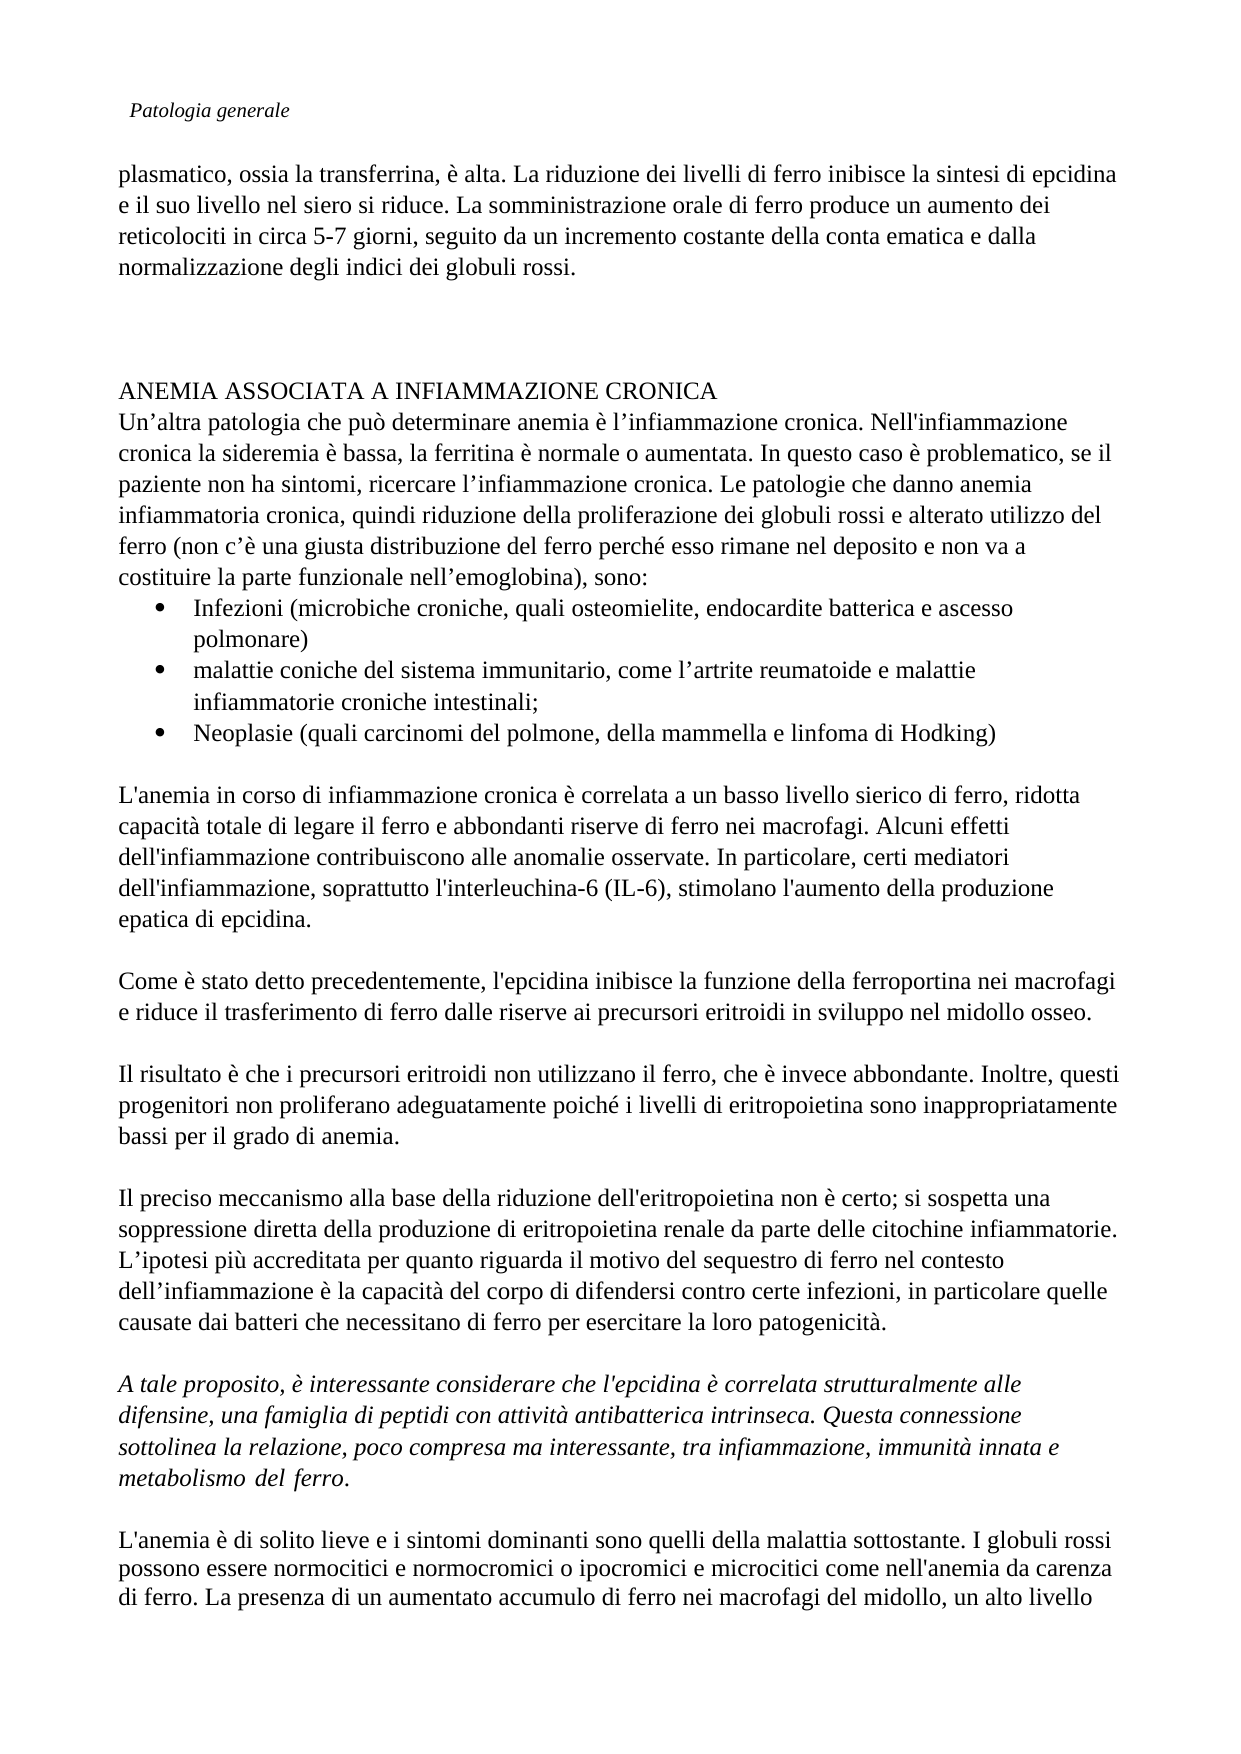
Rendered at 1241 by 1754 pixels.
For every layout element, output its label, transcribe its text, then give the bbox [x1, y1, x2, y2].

text ANEMIA ASSOCIATA A INFIAMMAZIONE CRONICA [118, 376, 1122, 405]
text Un’altra patologia che può determinare anemia è l’infiammazione cronica. Nell'infiammazione cronica la sideremia è bassa, la ferritina è normale o aumentata. In questo caso è problematico, se il paziente non ha sintomi, ricercare l’infiammazione cronica. Le patologie che danno anemia infiammatoria cronica, quindi riduzione della proliferazione dei globuli rossi e alterato utilizzo del ferro (non c’è una giusta distribuzione del ferro perché esso rimane nel deposito e non va a costituire la parte funzionale nell’emoglobina), sono: [118, 407, 1122, 591]
list Infezioni (microbiche croniche, quali osteomielite, endocardite batterica e ascesso polmonare) [156, 593, 1122, 653]
text Come è stato detto precedentemente, l'epcidina inibisce la funzione della ferroportina nei macrofagi e riduce il trasferimento di ferro dalle riserve ai precursori eritroidi in sviluppo nel midollo osseo. [118, 966, 1122, 1026]
text L’ipotesi più accreditata per quanto riguarda il motivo del sequestro di ferro nel contesto dell’infiammazione è la capacità del corpo di difendersi contro certe infezioni, in particolare quelle causate dai batteri che necessitano di ferro per esercitare la loro patogenicità. [118, 1245, 1122, 1336]
list malattie coniche del sistema immunitario, come l’artrite reumatoide e malattie infiammatorie croniche intestinali; [156, 656, 1122, 715]
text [118, 159, 1122, 281]
text A tale proposito, è interessante considerare che l'epcidina è correlata strutturalmente alle difensine, una famiglia di peptidi con attività antibatterica intrinseca. Questa connessione sottolinea la relazione, poco compresa ma interessante, tra infiammazione, immunità innata e metabolismo del ferro. [118, 1369, 1122, 1491]
text Il preciso meccanismo alla base della riduzione dell'eritropoietina non è certo; si sospetta una soppressione diretta della produzione di eritropoietina renale da parte delle citochine infiammatorie. [118, 1183, 1122, 1243]
text L'anemia in corso di infiammazione cronica è correlata a un basso livello sierico di ferro, ridotta capacità totale di legare il ferro e abbondanti riserve di ferro nei macrofagi. Alcuni effetti dell'infiammazione contribuiscono alle anomalie osservate. In particolare, certi mediatori dell'infiammazione, soprattutto l'interleuchina-6 (IL-6), stimolano l'aumento della produzione epatica di epcidina. [118, 780, 1122, 933]
list Neoplasie (quali carcinomi del polmone, della mammella e linfoma di Hodking) [156, 718, 1122, 746]
text Il risultato è che i precursori eritroidi non utilizzano il ferro, che è invece abbondante. Inoltre, questi progenitori non proliferano adeguatamente poiché i livelli di eritropoietina sono inappropriatamente bassi per il grado di anemia. [118, 1059, 1122, 1150]
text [118, 1525, 1122, 1611]
